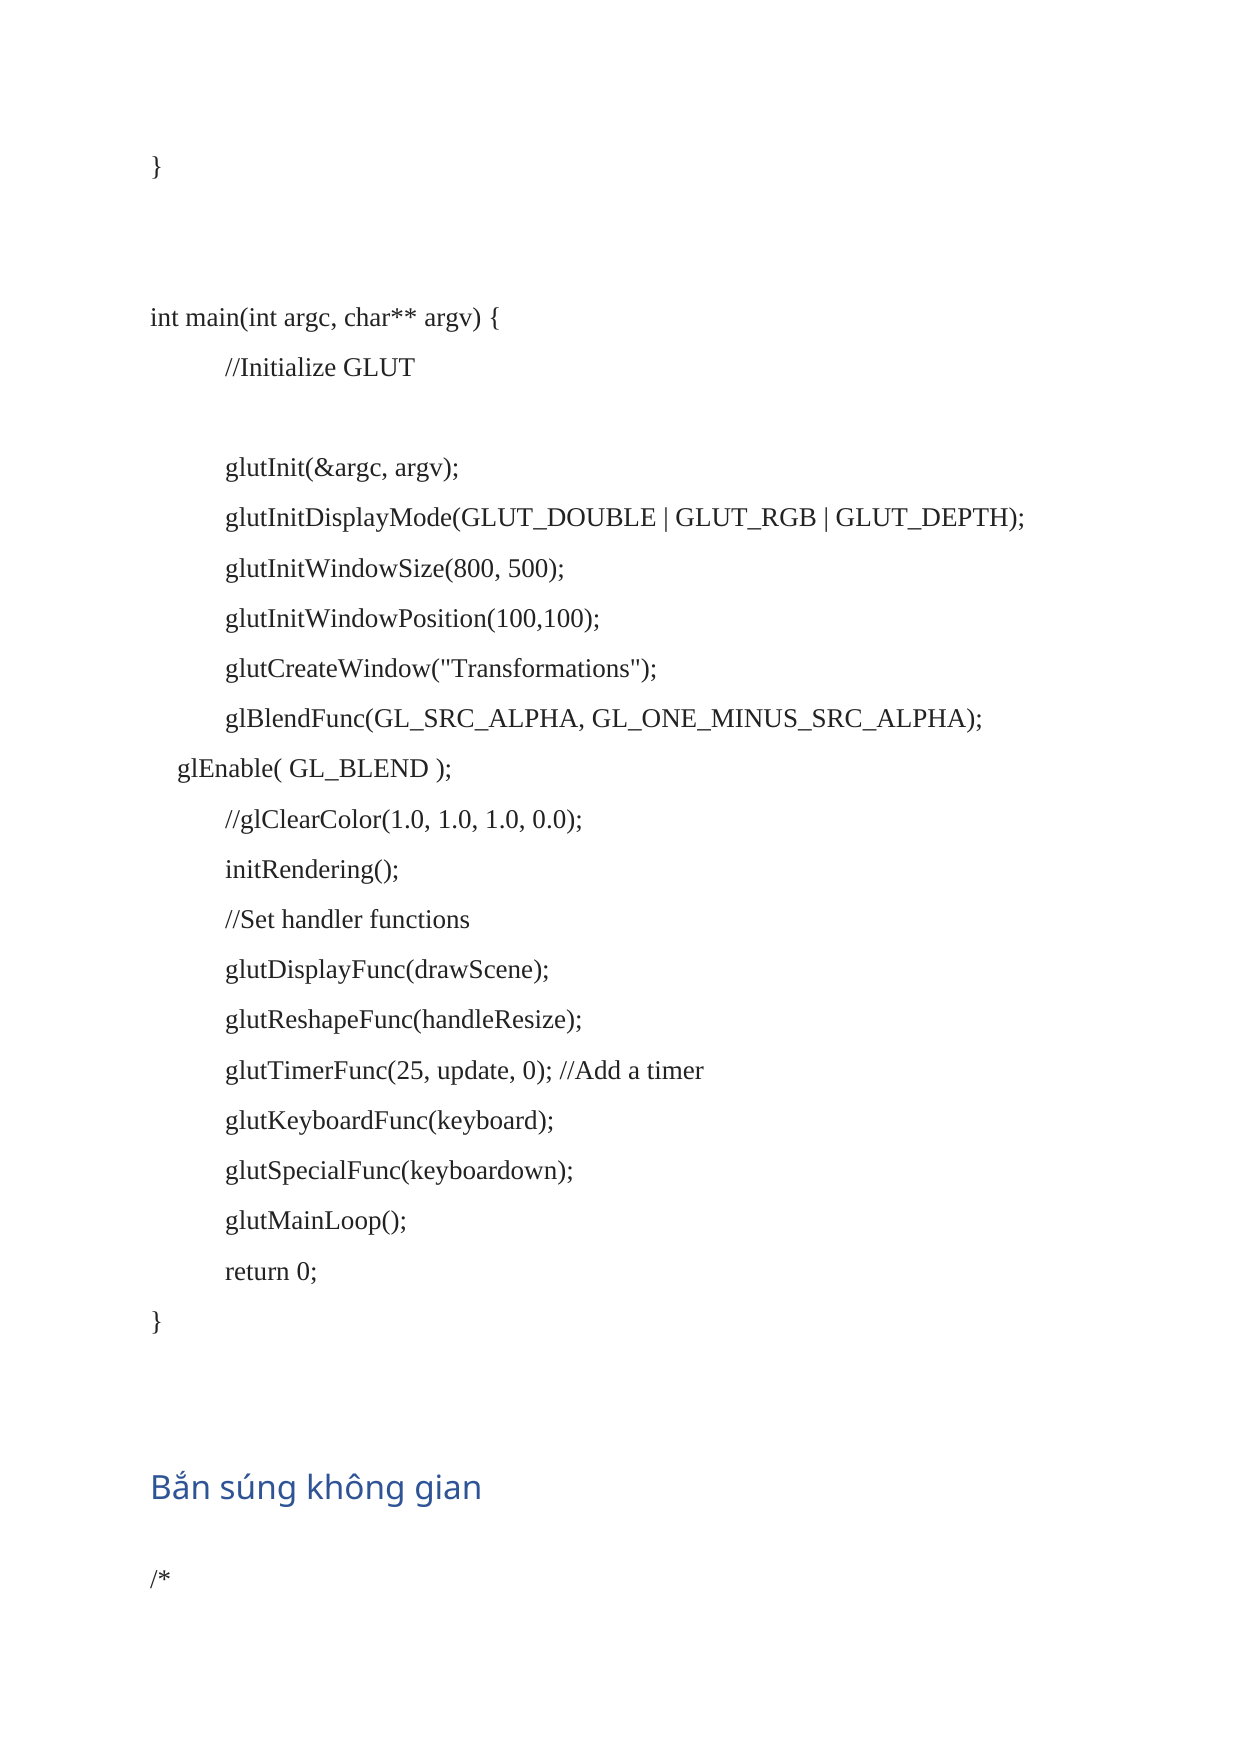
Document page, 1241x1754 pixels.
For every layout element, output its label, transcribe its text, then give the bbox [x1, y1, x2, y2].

text glutMainLoop(); [150, 1204, 1090, 1236]
text //Set handler functions [150, 903, 1090, 934]
text glBlendFunc(GL_SRC_ALPHA, GL_ONE_MINUS_SRC_ALPHA); [150, 702, 1090, 733]
text /* [150, 1563, 1090, 1594]
text glutKeyboardFunc(keyboard); [150, 1104, 1090, 1135]
text int main(int argc, char** argv) { [150, 301, 1090, 332]
text glutInitDisplayMode(GLUT_DOUBLE | GLUT_RGB | GLUT_DEPTH); [150, 501, 1090, 533]
text } [150, 1305, 1090, 1336]
text glutCreateWindow("Transformations"); [150, 652, 1090, 683]
text //glClearColor(1.0, 1.0, 1.0, 0.0); [150, 803, 1090, 834]
text initRendering(); [150, 853, 1090, 884]
text glutInitWindowPosition(100,100); [150, 602, 1090, 633]
text glutDisplayFunc(drawScene); [150, 953, 1090, 984]
text glutInitWindowSize(800, 500); [150, 552, 1090, 583]
text glutSpecialFunc(keyboardown); [150, 1154, 1090, 1185]
text glutReshapeFunc(handleResize); [150, 1003, 1090, 1035]
text glutInit(&argc, argv); [150, 451, 1090, 482]
text glEnable( GL_BLEND ); [150, 752, 1090, 784]
text } [150, 150, 1090, 181]
text //Initialize GLUT [150, 351, 1090, 382]
text glutTimerFunc(25, update, 0); //Add a timer [150, 1054, 1090, 1085]
subtitle Bắn súng không gian [150, 1464, 1090, 1509]
text return 0; [150, 1254, 1090, 1286]
